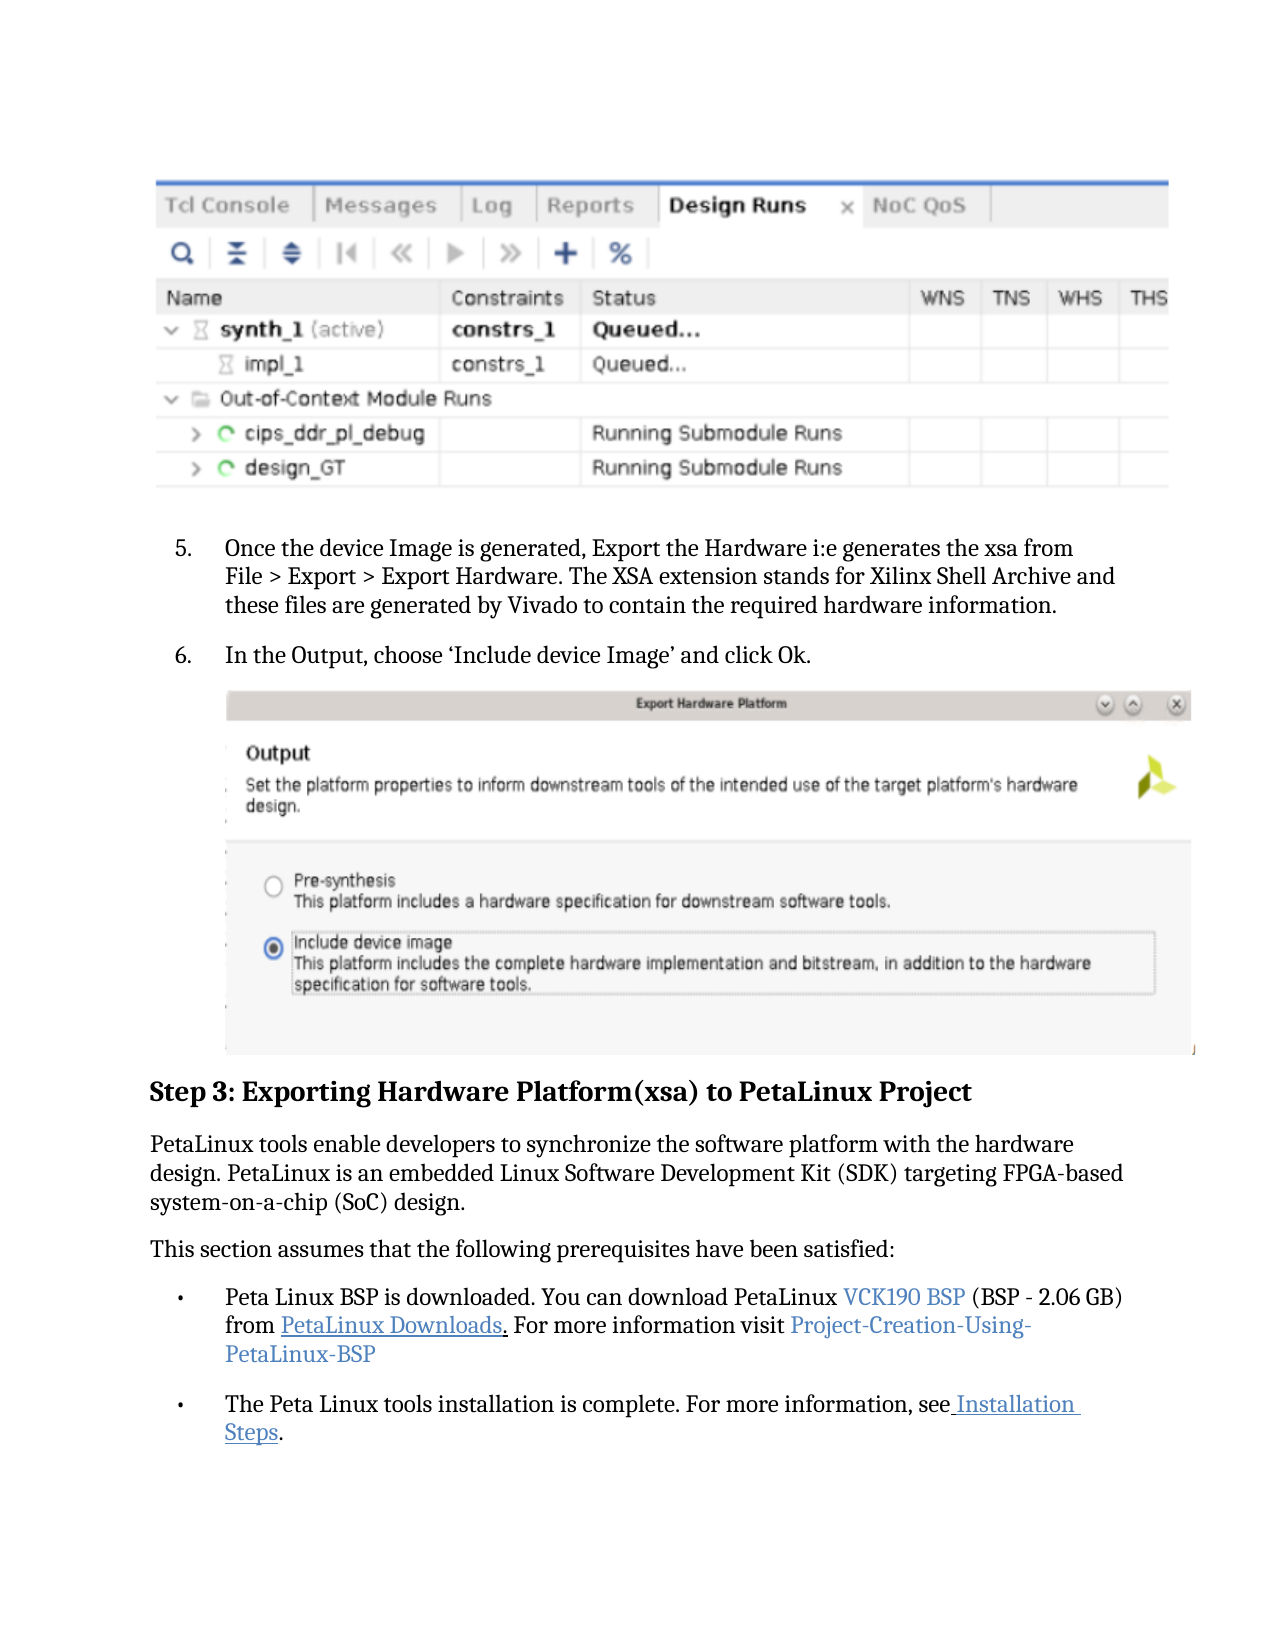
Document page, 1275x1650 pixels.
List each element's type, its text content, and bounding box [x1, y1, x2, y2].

picture [225, 690, 1196, 1055]
list Once the device Image is generated, Export the Hardware i:e generates the xsa from File > Export > Export Hardware. The XSA extension stands for Xilinx Shell Archive and these files are generated by Vivado to contain the required hardware information. [175, 533, 1125, 620]
text PetaLinux tools enable developers to synchronize the software platform with the hardware design. PetaLinux is an embedded Linux Software Development Kit (SDK) targeting FPGA-based system-on-a-chip (SoC) design. [150, 1130, 1125, 1216]
list The Peta Linux tools installation is complete. For more information, see Installation Steps. [175, 1389, 1125, 1447]
list In the Output, choose ‘Include device Image’ and click Ok. [175, 641, 1125, 669]
picture [150, 178, 1183, 515]
text This section assumes that the following prerequisites have been satisfied: [150, 1235, 1125, 1264]
list Peta Linux BSP is downloaded. You can download PetaLinux VCK190 BSP (BSP - 2.06 GB) from PetaLinux Downloads. For more information visit Project-Creation-Using-PetaLinux-BSP [175, 1282, 1125, 1369]
subtitle Step 3: Exporting Hardware Platform(xsa) to PetaLinux Project [150, 1075, 1125, 1108]
